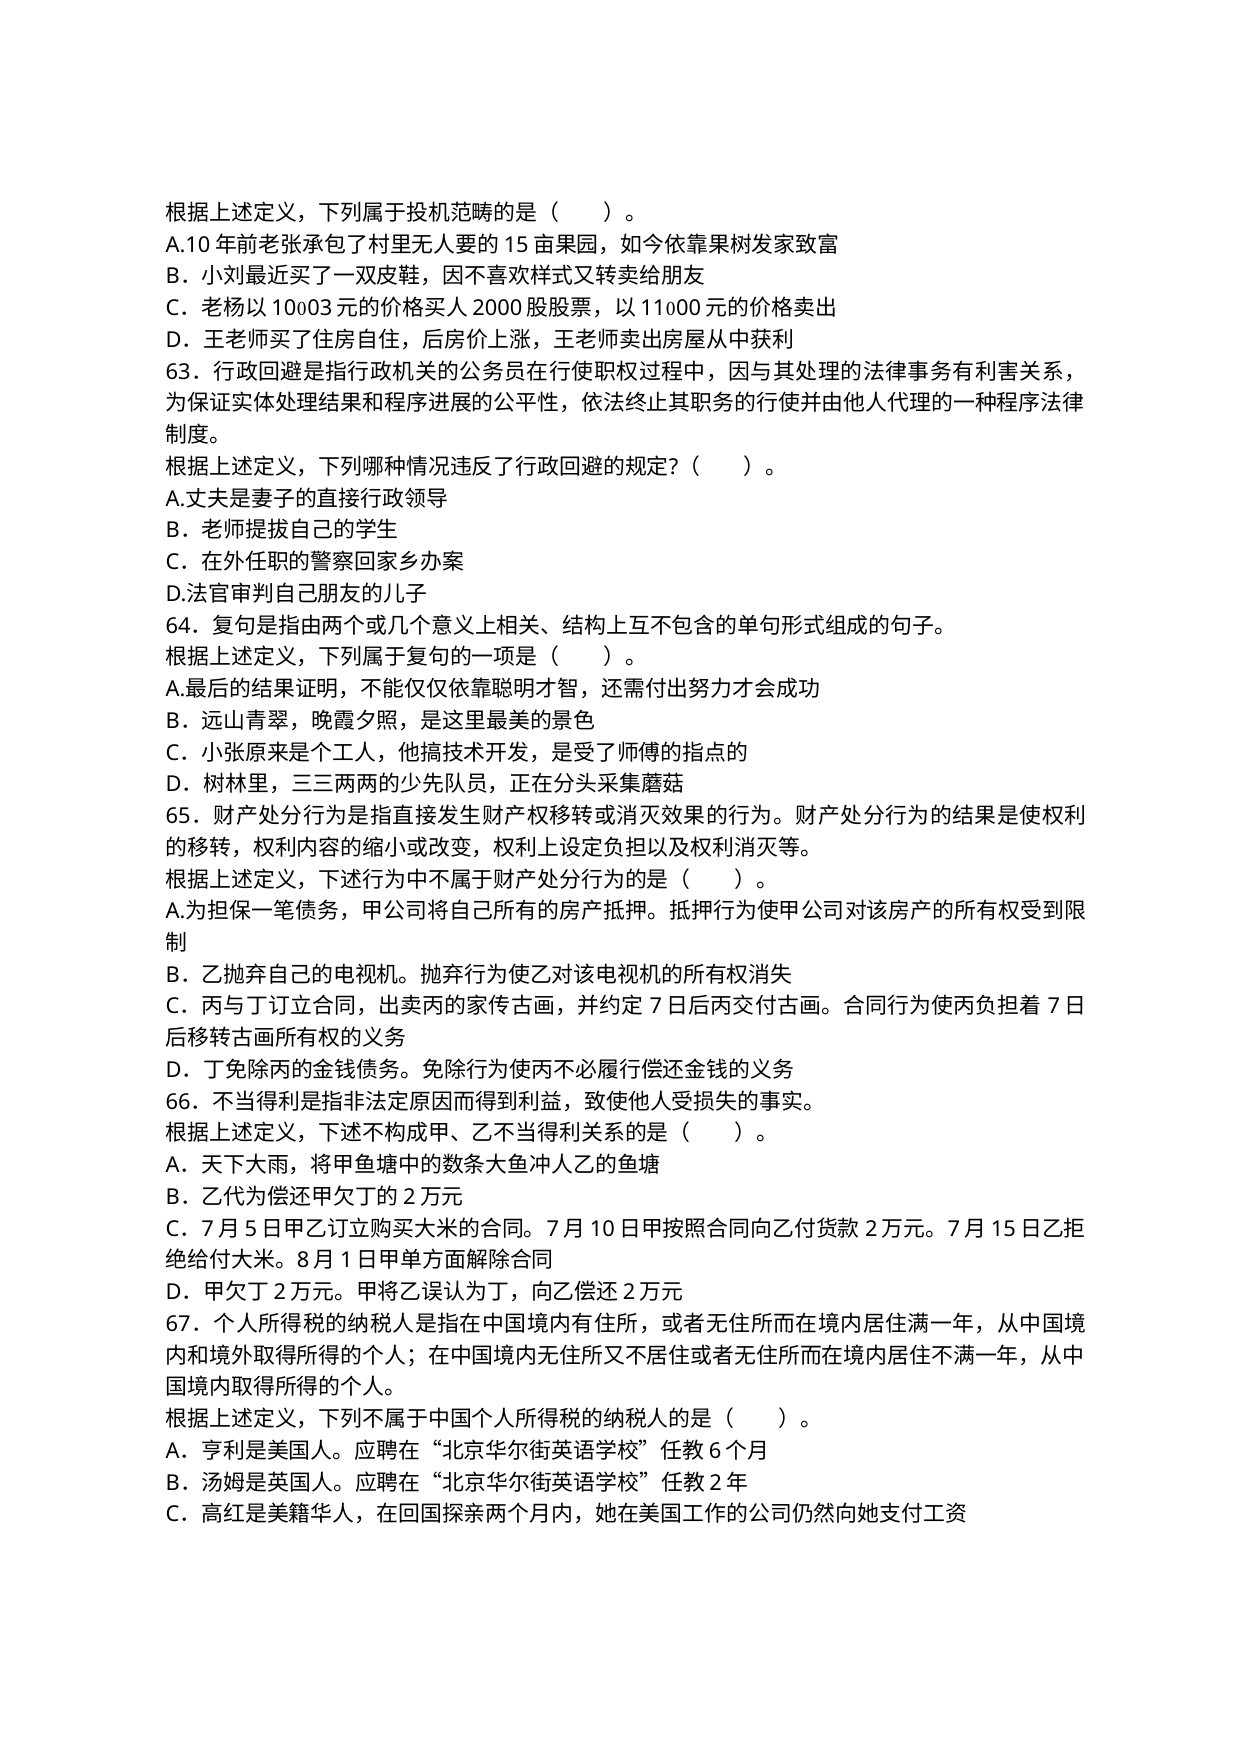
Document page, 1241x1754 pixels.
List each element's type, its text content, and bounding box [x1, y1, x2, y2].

text 根据上述定义，下列哪种情况违反了行政回避的规定?（ ）。 [165, 449, 1087, 481]
text C．老杨以1003元的价格买人2000股股票，以1100元的价格卖出 [165, 290, 1087, 322]
text B．汤姆是英国人。应聘在“北京华尔街英语学校”任教2年 [165, 1464, 1087, 1496]
text A.10年前老张承包了村里无人要的15亩果园，如今依靠果树发家致富 [165, 227, 1087, 258]
text 64．复句是指由两个或几个意义上相关、结构上互不包含的单句形式组成的句子。 [165, 608, 1087, 639]
text 67．个人所得税的纳税人是指在中国境内有住所，或者无住所而在境内居住满一年，从中国境内和境外取得所得的个人；在中国境内无住所又不居住或者无住所而在境内居住不满一年，从中国境内取得所得的个人。 [165, 1306, 1087, 1401]
text D．王老师买了住房自住，后房价上涨，王老师卖出房屋从中获利 [165, 322, 1087, 354]
text 根据上述定义，下述不构成甲、乙不当得利关系的是（ ）。 [165, 1115, 1087, 1147]
text D．甲欠丁2万元。甲将乙误认为丁，向乙偿还2万元 [165, 1274, 1087, 1306]
text A.为担保一笔债务，甲公司将自己所有的房产抵押。抵押行为使甲公司对该房产的所有权受到限制 [165, 893, 1087, 957]
text B．乙代为偿还甲欠丁的2万元 [165, 1179, 1087, 1211]
text 65．财产处分行为是指直接发生财产权移转或消灭效果的行为。财产处分行为的结果是使权利的移转，权利内容的缩小或改变，权利上设定负担以及权利消灭等。 [165, 798, 1087, 862]
text A．亨利是美国人。应聘在“北京华尔街英语学校”任教6个月 [165, 1433, 1087, 1464]
text 根据上述定义，下列属于复句的一项是（ ）。 [165, 639, 1087, 671]
text C．丙与丁订立合同，出卖丙的家传古画，并约定7日后丙交付古画。合同行为使丙负担着7日后移转古画所有权的义务 [165, 988, 1087, 1052]
text D.法官审判自己朋友的儿子 [165, 576, 1087, 608]
text A.丈夫是妻子的直接行政领导 [165, 481, 1087, 512]
text C．在外任职的警察回家乡办案 [165, 544, 1087, 576]
text B．小刘最近买了一双皮鞋，因不喜欢样式又转卖给朋友 [165, 258, 1087, 290]
text C．7月5日甲乙订立购买大米的合同。7月10日甲按照合同向乙付货款2万元。7月15日乙拒绝给付大米。8月1日甲单方面解除合同 [165, 1211, 1087, 1274]
text 根据上述定义，下述行为中不属于财产处分行为的是（ ）。 [165, 862, 1087, 893]
text B．远山青翠，晚霞夕照，是这里最美的景色 [165, 703, 1087, 734]
text C．小张原来是个工人，他搞技术开发，是受了师傅的指点的 [165, 734, 1087, 766]
text A．天下大雨，将甲鱼塘中的数条大鱼冲人乙的鱼塘 [165, 1147, 1087, 1179]
text 66．不当得利是指非法定原因而得到利益，致使他人受损失的事实。 [165, 1084, 1087, 1115]
text D．树林里，三三两两的少先队员，正在分头采集蘑菇 [165, 766, 1087, 798]
text B．老师提拔自己的学生 [165, 512, 1087, 544]
text B．乙抛弃自己的电视机。抛弃行为使乙对该电视机的所有权消失 [165, 957, 1087, 988]
text 根据上述定义，下列属于投机范畴的是（ ）。 [165, 195, 1087, 227]
text A.最后的结果证明，不能仅仅依靠聪明才智，还需付出努力才会成功 [165, 671, 1087, 703]
text D．丁免除丙的金钱债务。免除行为使丙不必履行偿还金钱的义务 [165, 1052, 1087, 1084]
text 根据上述定义，下列不属于中国个人所得税的纳税人的是（ ）。 [165, 1401, 1087, 1433]
text 63．行政回避是指行政机关的公务员在行使职权过程中，因与其处理的法律事务有利害关系，为保证实体处理结果和程序进展的公平性，依法终止其职务的行使并由他人代理的一种程序法律制度。 [165, 354, 1087, 449]
text C．高红是美籍华人，在回国探亲两个月内，她在美国工作的公司仍然向她支付工资 [165, 1496, 1087, 1528]
